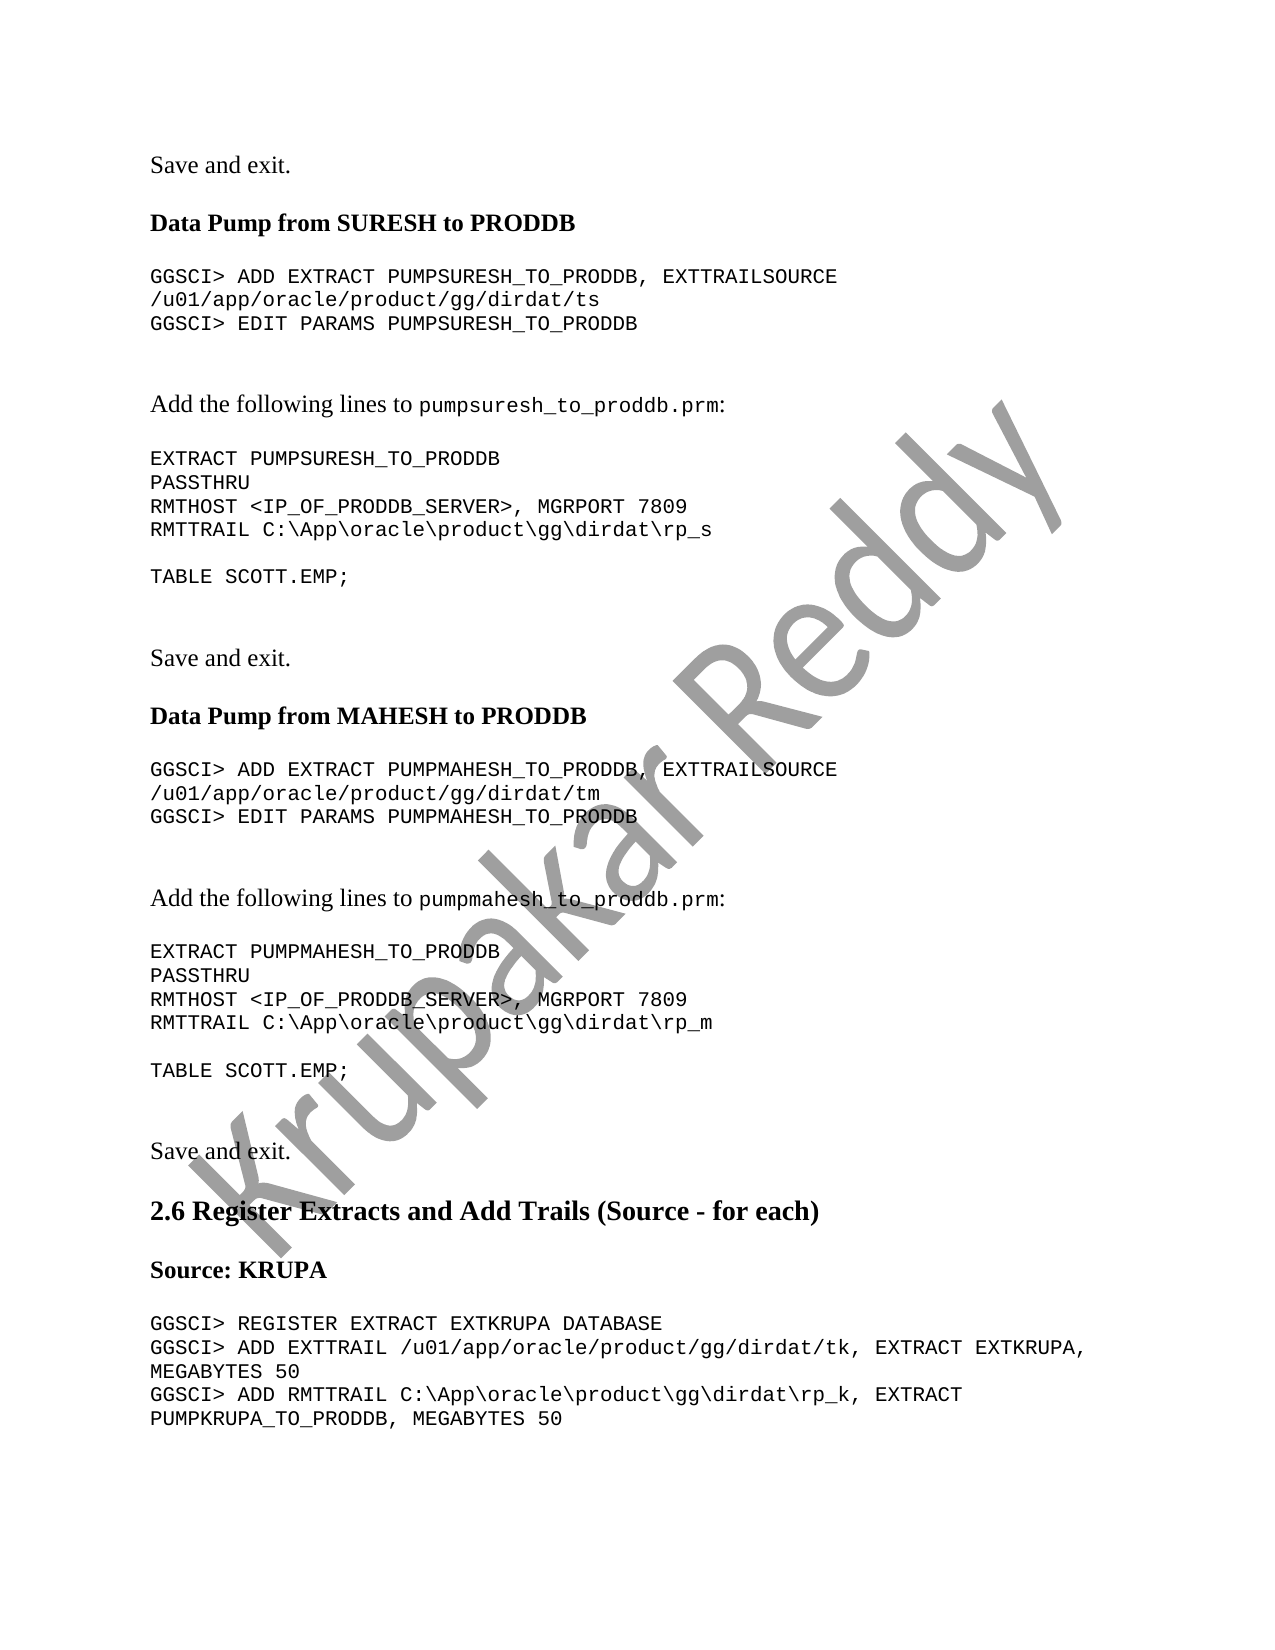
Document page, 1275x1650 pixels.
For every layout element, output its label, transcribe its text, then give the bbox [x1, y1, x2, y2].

text Data Pump from SURESH to PRODDB [150, 208, 1125, 237]
text RMTTRAIL C:\App\oracle\product\gg\dirdat\rp_s [150, 519, 1125, 543]
text RMTHOST <IP_OF_PRODDB_SERVER>, MGRPORT 7809 [150, 496, 1125, 519]
text GGSCI> EDIT PARAMS PUMPSURESH_TO_PRODDB [150, 313, 1125, 337]
text Data Pump from MAHESH to PRODDB [150, 701, 1125, 730]
text GGSCI> ADD EXTRACT PUMPMAHESH_TO_PRODDB, EXTTRAILSOURCE /u01/app/oracle/product/gg/dirdat/tm [150, 759, 1125, 806]
text Save and exit. [150, 1136, 1125, 1165]
text Add the following lines to pumpsuresh_to_proddb.prm: [150, 389, 1125, 419]
text PASSTHRU [150, 472, 1125, 496]
text PASSTHRU [150, 965, 1125, 989]
text RMTHOST <IP_OF_PRODDB_SERVER>, MGRPORT 7809 [150, 989, 1125, 1012]
text EXTRACT PUMPSURESH_TO_PRODDB [150, 448, 1125, 472]
text TABLE SCOTT.EMP; [150, 567, 1125, 590]
text Add the following lines to pumpmahesh_to_proddb.prm: [150, 883, 1125, 912]
text 2.6 Register Extracts and Add Trails (Source - for each) [150, 1194, 1125, 1226]
text GGSCI> EDIT PARAMS PUMPMAHESH_TO_PRODDB [150, 806, 1125, 830]
text EXTRACT PUMPMAHESH_TO_PRODDB [150, 941, 1125, 965]
text Save and exit. [150, 643, 1125, 672]
text RMTTRAIL C:\App\oracle\product\gg\dirdat\rp_m [150, 1012, 1125, 1036]
text GGSCI> ADD RMTTRAIL C:\App\oracle\product\gg\dirdat\rp_k, EXTRACT PUMPKRUPA_TO_PRODDB, MEGABYTES 50 [150, 1384, 1125, 1432]
text GGSCI> ADD EXTRACT PUMPSURESH_TO_PRODDB, EXTTRAILSOURCE /u01/app/oracle/product/gg/dirdat/ts [150, 266, 1125, 313]
text GGSCI> REGISTER EXTRACT EXTKRUPA DATABASE [150, 1313, 1125, 1337]
text GGSCI> ADD EXTTRAIL /u01/app/oracle/product/gg/dirdat/tk, EXTRACT EXTKRUPA, MEGABYTES 50 [150, 1337, 1125, 1384]
text Save and exit. [150, 150, 1125, 179]
text Source: KRUPA [150, 1256, 1125, 1284]
text TABLE SCOTT.EMP; [150, 1059, 1125, 1083]
